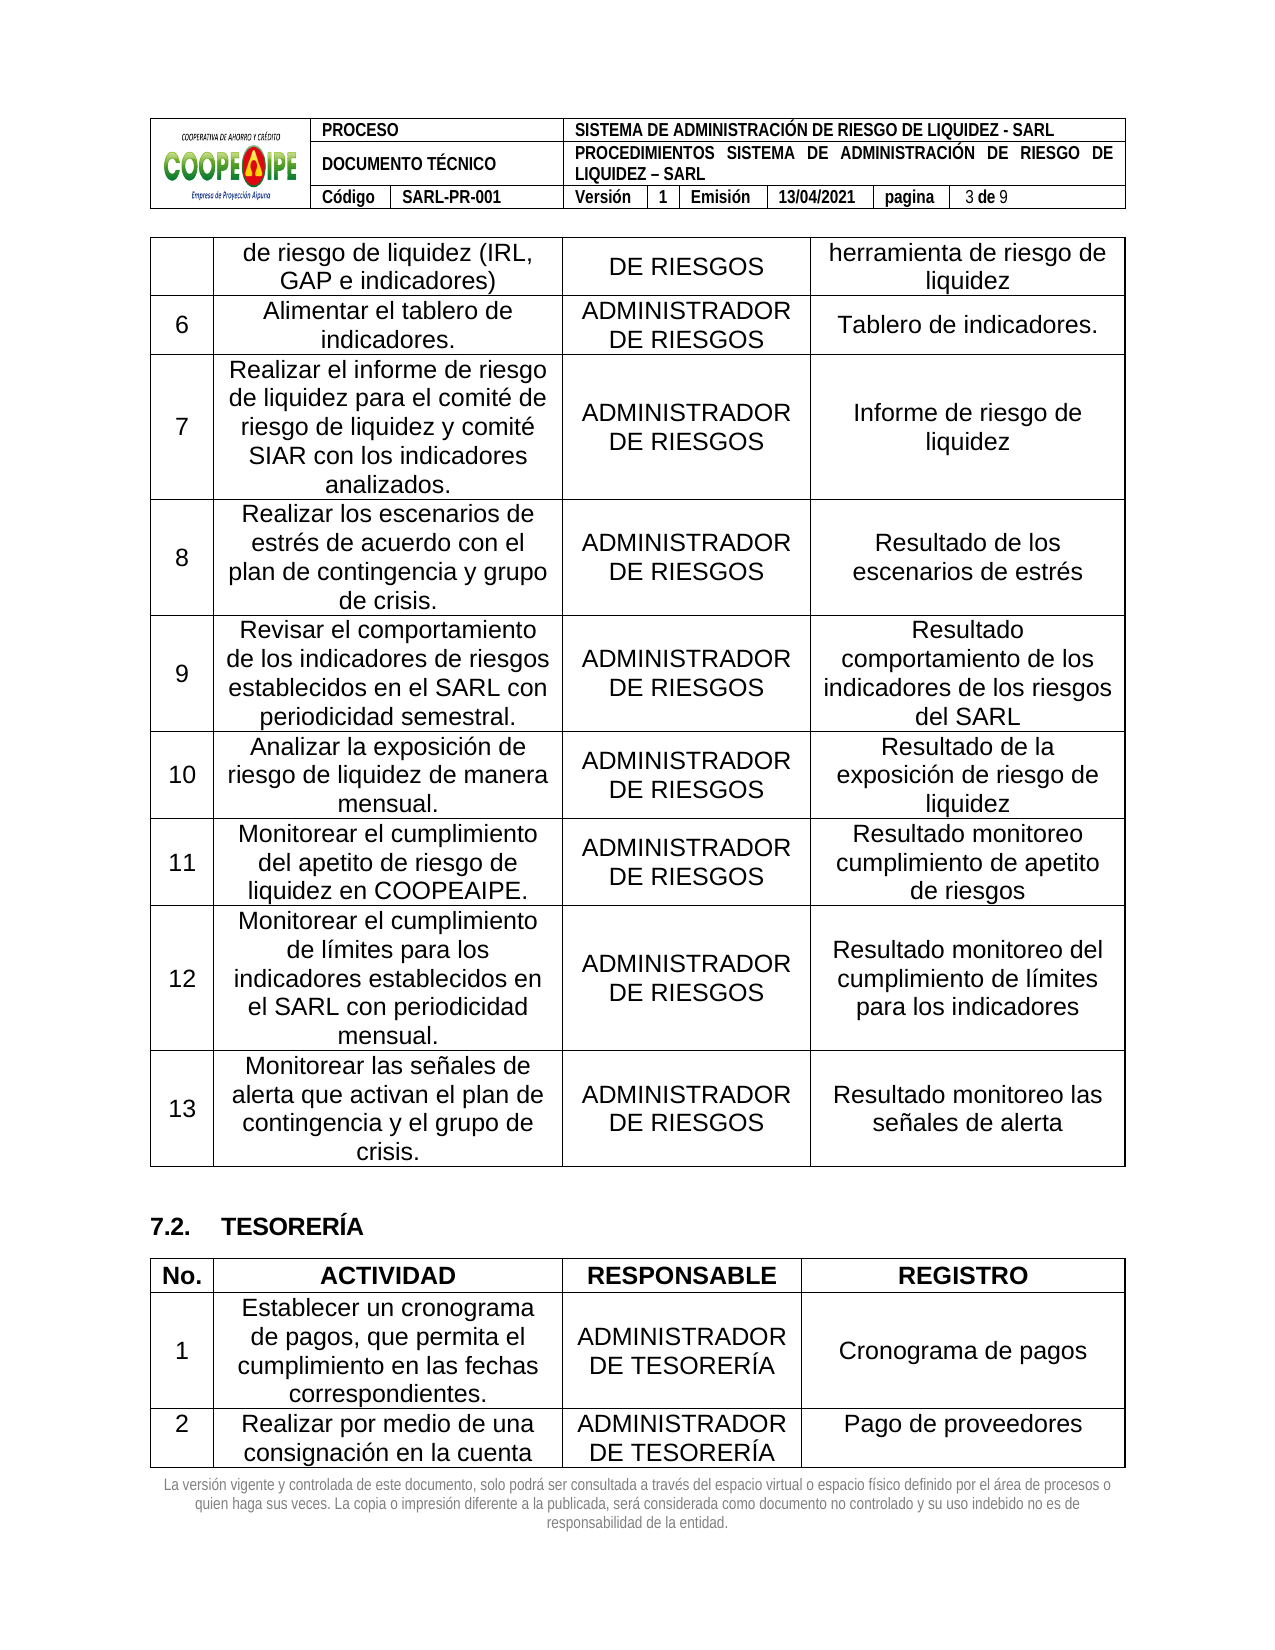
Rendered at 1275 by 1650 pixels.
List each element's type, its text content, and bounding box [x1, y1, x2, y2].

table_cell Resultado de los escenarios de estrés [811, 500, 1124, 614]
table_header REGISTRO [802, 1259, 1124, 1292]
table_cell 10 [151, 732, 213, 818]
table_cell 9 [151, 616, 213, 731]
table_cell Cronograma de pagos [802, 1293, 1124, 1408]
table_cell 13 [151, 1051, 213, 1166]
table_cell ADMINISTRADOR DE TESORERÍA [563, 1409, 801, 1467]
table_cell ADMINISTRADOR DE RIESGOS [563, 1051, 810, 1166]
table_cell 2 [151, 1409, 213, 1467]
table_cell Alimentar el tablero de indicadores. [214, 296, 562, 354]
table_cell Actualización de la herramienta de riesgo de liquidez [811, 238, 1124, 295]
table_cell ADMINISTRADOR DE RIESGOS [563, 296, 810, 354]
table_cell Realizar por medio de una consignación en la cuenta establecida por el proveedor. [214, 1409, 562, 1467]
table_cell Analizar la exposición de riesgo de liquidez de manera mensual. [214, 732, 562, 818]
table_cell Pago de proveedores [802, 1409, 1124, 1467]
table_cell Resultado monitoreo las señales de alerta [811, 1051, 1124, 1166]
table_cell Resultado monitoreo del cumplimiento de límites para los indicadores [811, 906, 1124, 1050]
table_cell ADMINISTRADOR DE RIESGOS [563, 238, 810, 295]
table_cell Revisar el comportamiento de los indicadores de riesgos establecidos en el SARL con periodicidad semestral. [214, 616, 562, 731]
table_cell Realizar los escenarios de estrés de acuerdo con el plan de contingencia y grupo de crisis. [214, 500, 562, 614]
table_cell 11 [151, 819, 213, 905]
table_cell Alimentar las herramientas de riesgo de liquidez (IRL, GAP e indicadores) [214, 238, 562, 295]
table_cell Realizar el informe de riesgo de liquidez para el comité de riesgo de liquidez y comité SIAR con los indicadores analizados. [214, 355, 562, 498]
table_cell Monitorear el cumplimiento del apetito de riesgo de liquidez en COOPEAIPE. [214, 819, 562, 905]
picture [161, 123, 299, 204]
table_cell 7 [151, 355, 213, 498]
table_cell Tablero de indicadores. [811, 296, 1124, 354]
table_cell Resultado comportamiento de los indicadores de los riesgos del SARL [811, 616, 1124, 731]
table_cell 5 [151, 238, 213, 295]
table_cell 6 [151, 296, 213, 354]
table_cell ADMINISTRADOR DE RIESGOS [563, 355, 810, 498]
table_cell Monitorear el cumplimiento de límites para los indicadores establecidos en el SARL con periodicidad mensual. [214, 906, 562, 1050]
list TESORERÍA [150, 1212, 1125, 1241]
table_cell ADMINISTRADOR DE RIESGOS [563, 906, 810, 1050]
table_cell Establecer un cronograma de pagos, que permita el cumplimiento en las fechas correspondientes. [214, 1293, 562, 1408]
table_cell ADMINISTRADOR DE RIESGOS [563, 500, 810, 614]
table_cell Informe de riesgo de liquidez [811, 355, 1124, 498]
table_cell ADMINISTRADOR DE RIESGOS [563, 819, 810, 905]
table_cell Resultado de la exposición de riesgo de liquidez [811, 732, 1124, 818]
table_cell 12 [151, 906, 213, 1050]
table_header ACTIVIDAD [214, 1259, 562, 1292]
table_cell Resultado monitoreo cumplimiento de apetito de riesgos [811, 819, 1124, 905]
table_header RESPONSABLE [563, 1259, 801, 1292]
table_cell Monitorear las señales de alerta que activan el plan de contingencia y el grupo de crisis. [214, 1051, 562, 1166]
table_cell ADMINISTRADOR DE RIESGOS [563, 616, 810, 731]
table_cell ADMINISTRADOR DE RIESGOS [563, 732, 810, 818]
table_cell 8 [151, 500, 213, 614]
table_cell ADMINISTRADOR DE TESORERÍA [563, 1293, 801, 1408]
table_cell 1 [151, 1293, 213, 1408]
table_header No. [151, 1259, 213, 1292]
